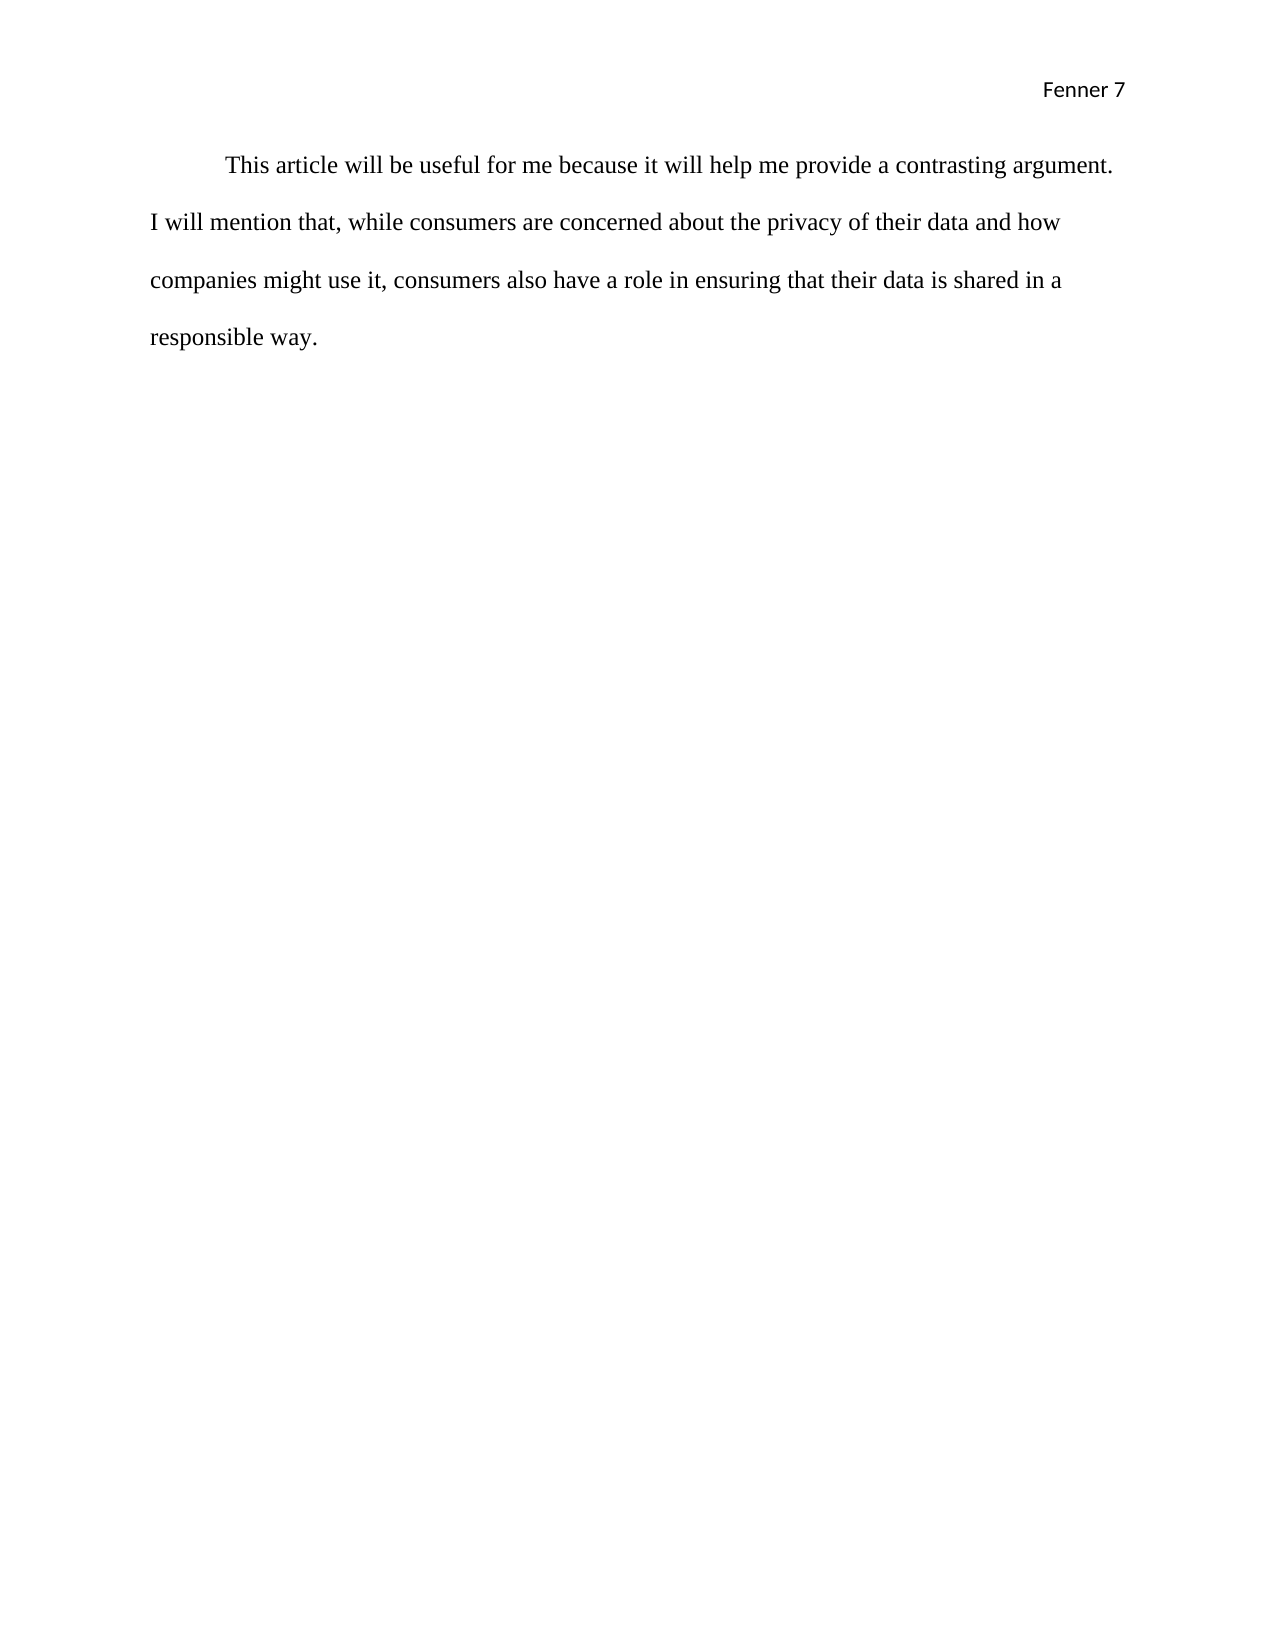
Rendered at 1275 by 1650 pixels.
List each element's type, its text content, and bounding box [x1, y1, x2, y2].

text This article will be useful for me because it will help me provide a contrasting argument. I will mention that, while consumers are concerned about the privacy of their data and how companies might use it, consumers also have a role in ensuring that their data is shared in a responsible way. [150, 150, 1125, 351]
